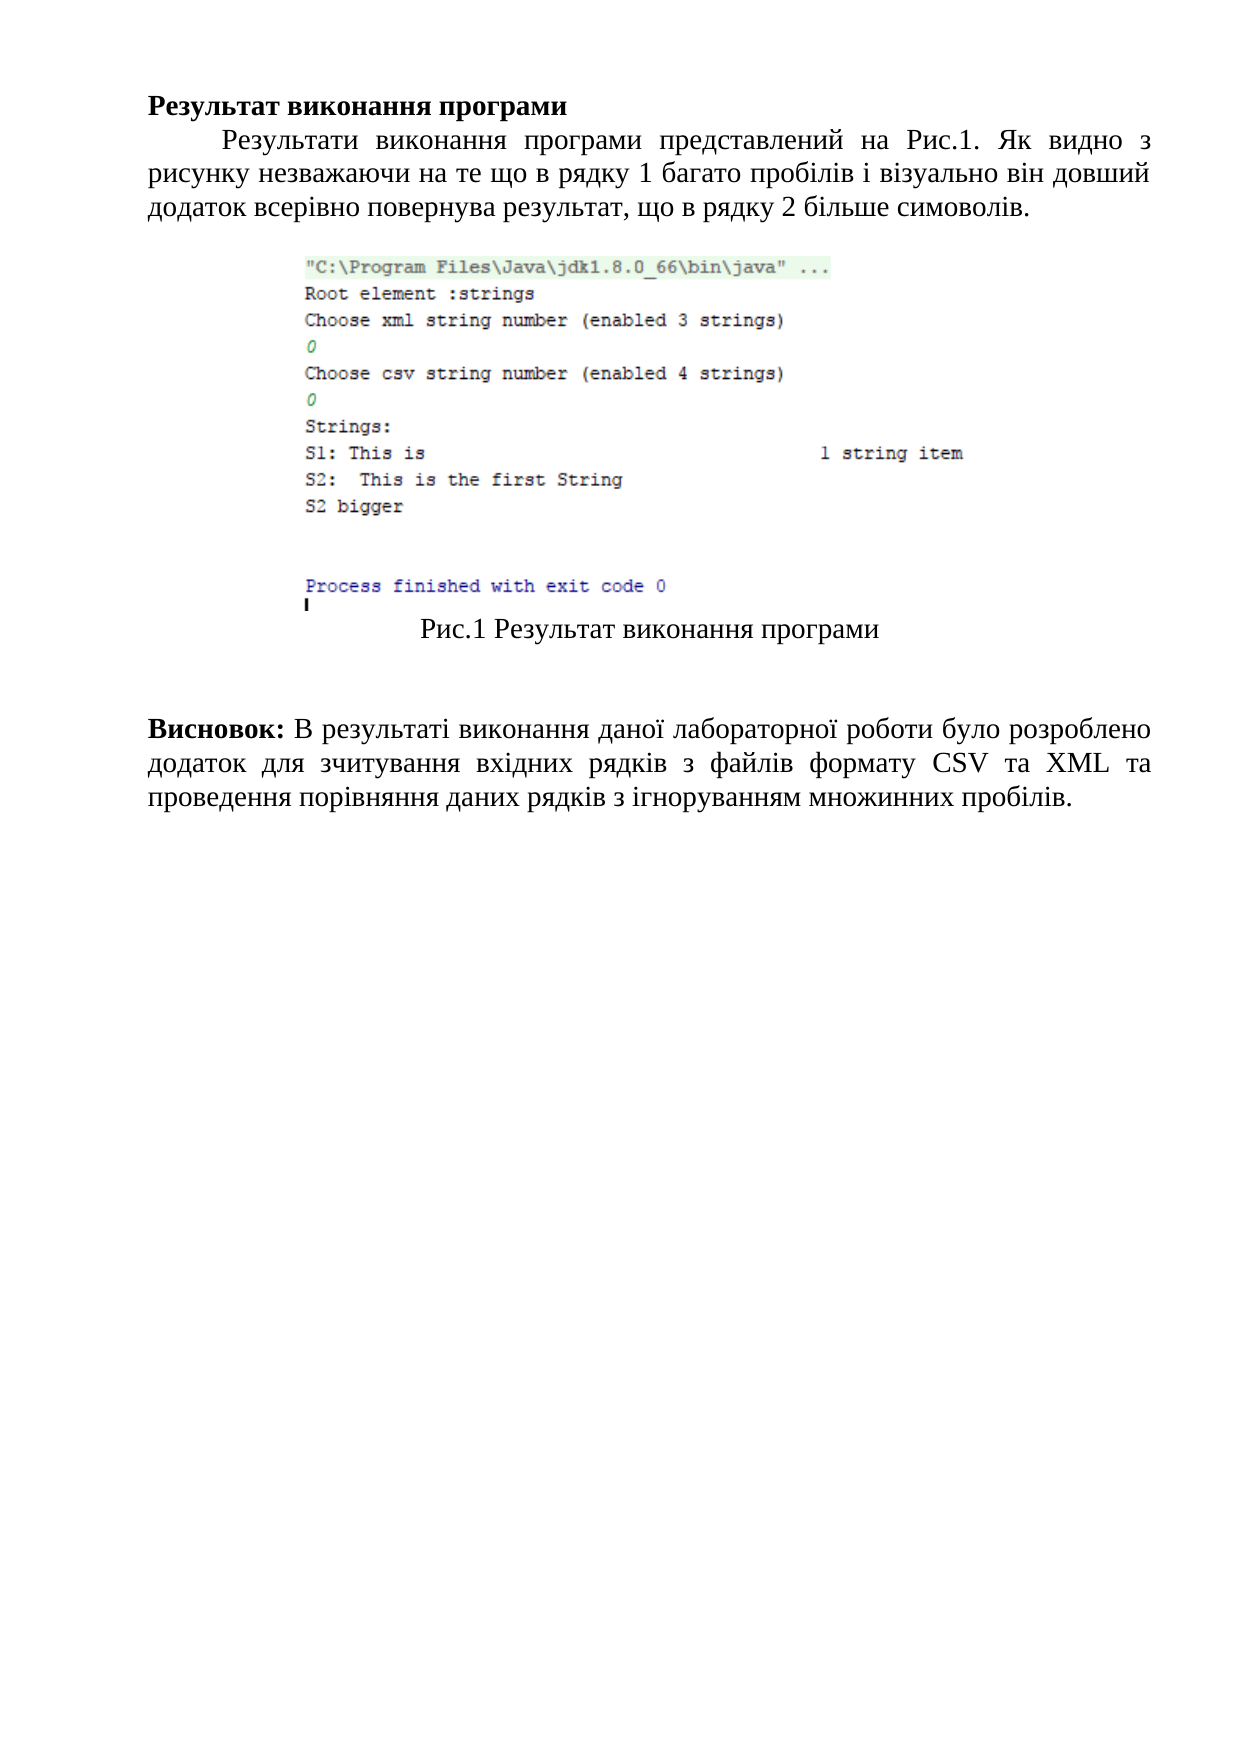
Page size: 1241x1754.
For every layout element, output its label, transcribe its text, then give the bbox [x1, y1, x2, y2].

text Висновок: В результаті виконання даної лабораторної роботи було розроблено додаток для зчитування вхідних рядків з файлів формату CSV та XML та проведення порівняння даних рядків з ігноруванням множинних пробілів. [148, 712, 1152, 812]
picture [299, 256, 1000, 611]
text Рис.1 Результат виконання програми [148, 611, 1152, 644]
text Результати виконання програми представлений на Рис.1. Як видно з рисунку незважаючи на те що в рядку 1 багато пробілів і візуально він довший додаток всерівно повернува результат, що в рядку 2 більше симоволів. [148, 122, 1152, 223]
text Результат виконання програми [148, 88, 1152, 122]
